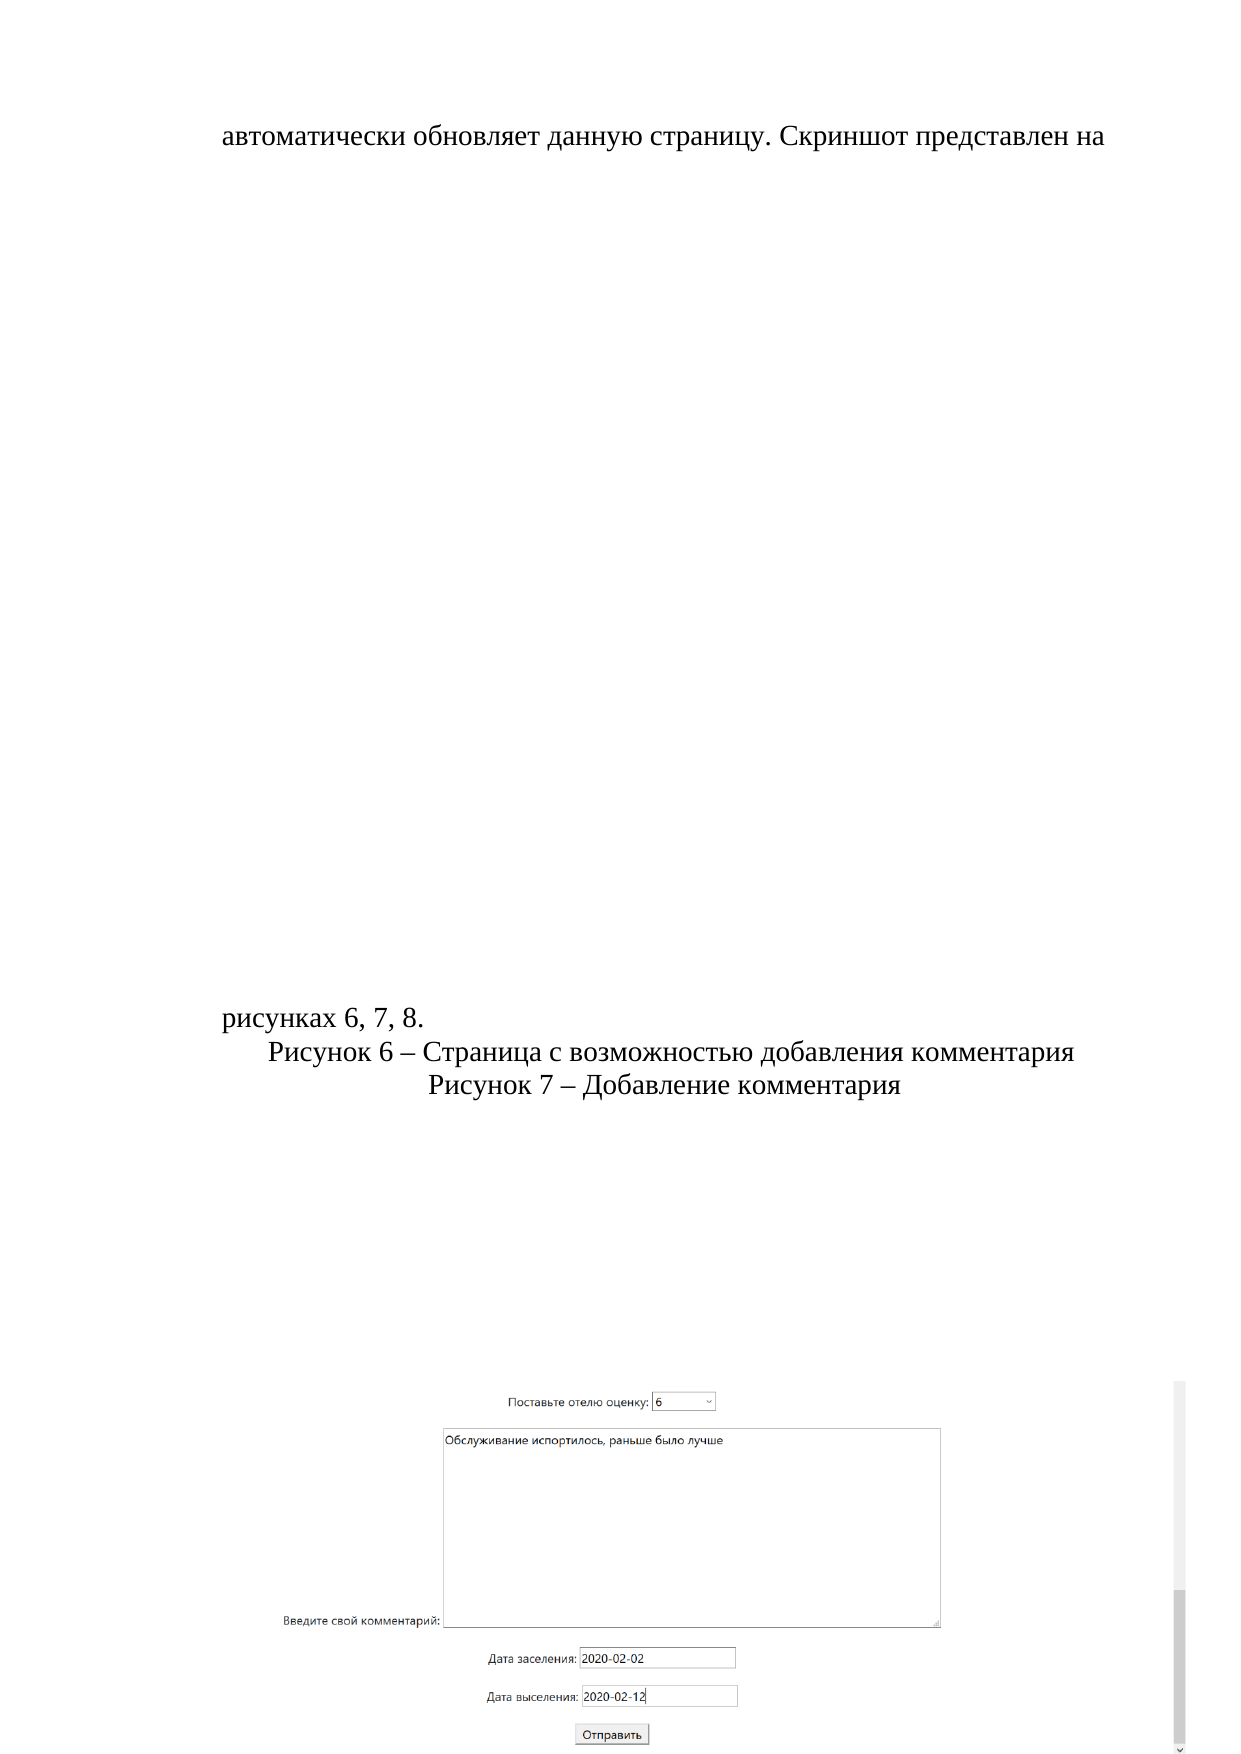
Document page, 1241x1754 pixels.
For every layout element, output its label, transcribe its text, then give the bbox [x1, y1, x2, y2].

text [222, 118, 1152, 1034]
text Рисунок 7 – Добавление комментария [177, 1067, 1152, 1101]
text Рисунок 6 – Страница с возможностью добавления комментария [177, 1034, 1152, 1067]
picture [211, 1381, 1186, 1754]
